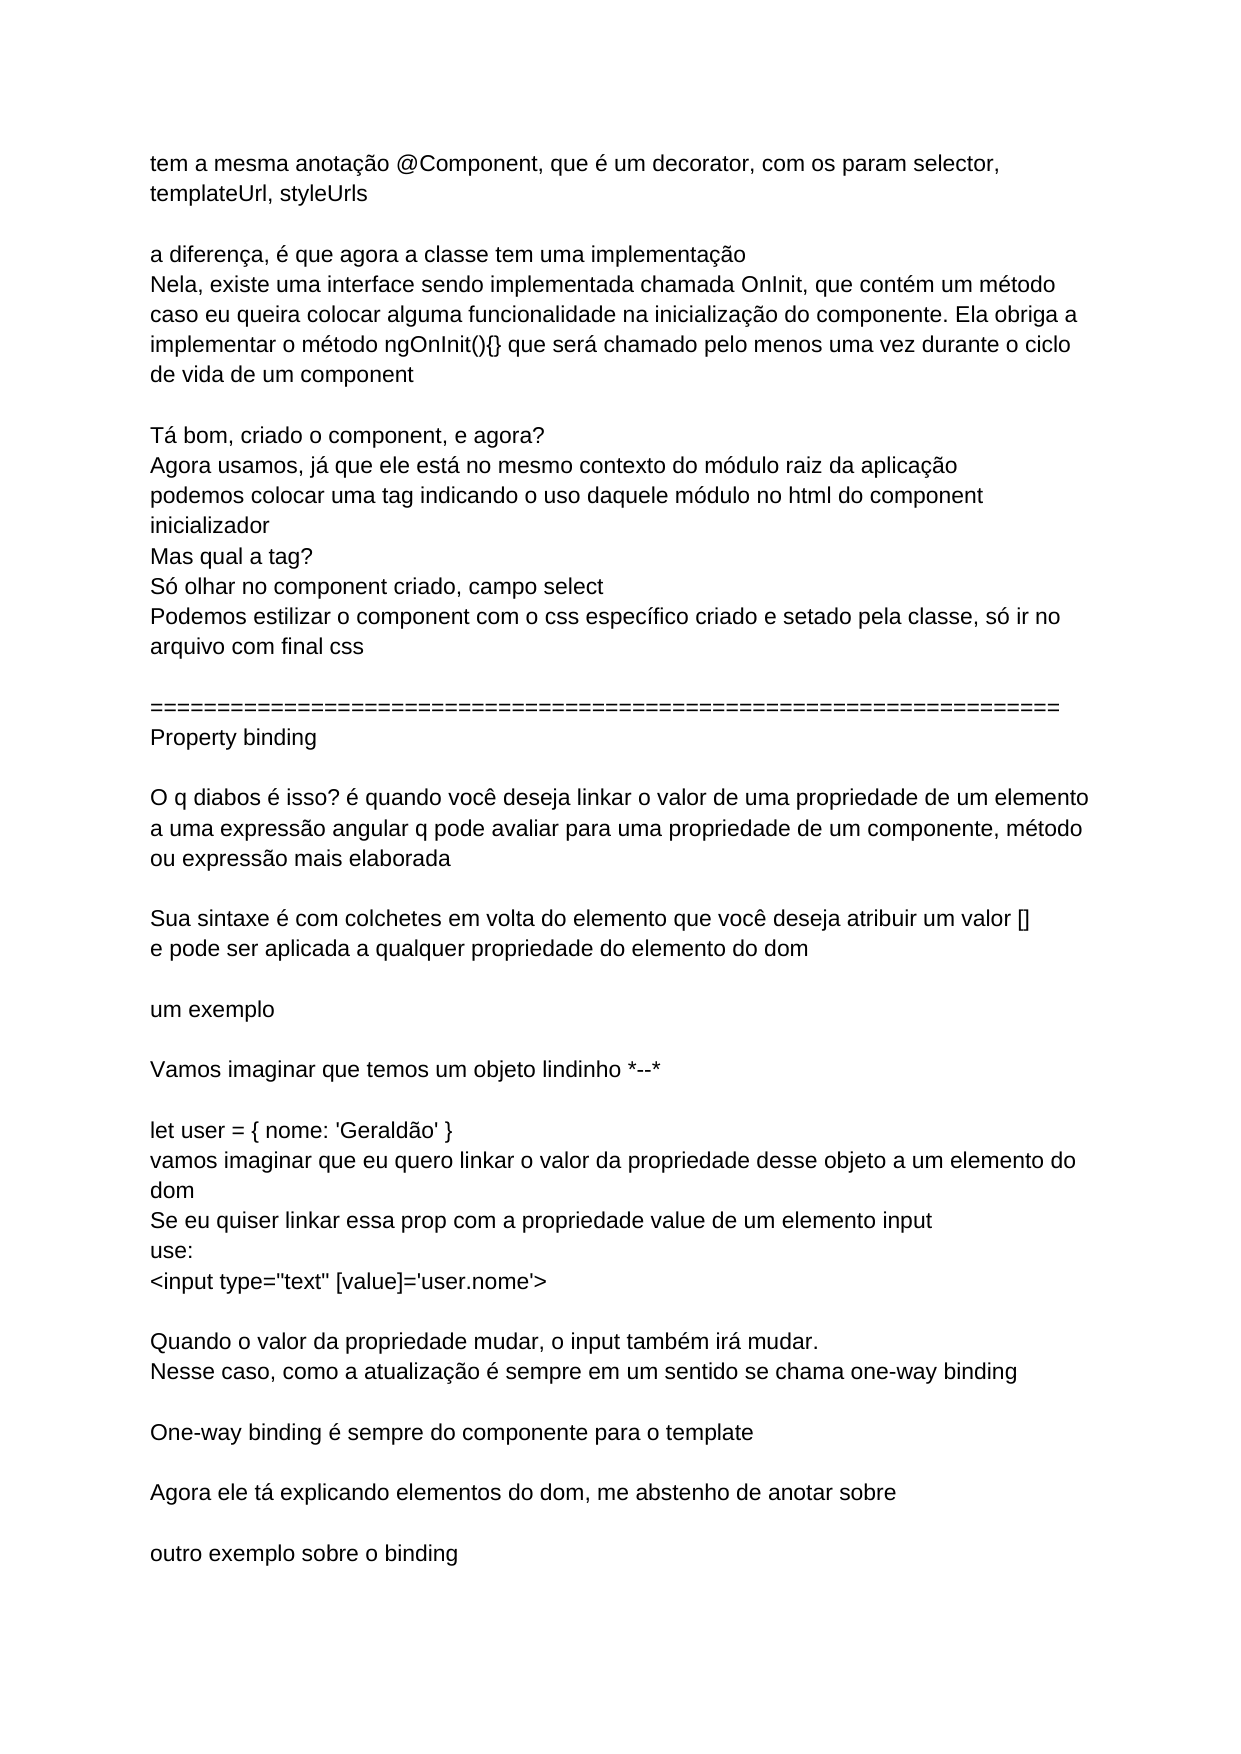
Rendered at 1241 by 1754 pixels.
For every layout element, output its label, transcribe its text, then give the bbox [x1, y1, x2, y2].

text Agora usamos, já que ele está no mesmo contexto do módulo raiz da aplicação [150, 452, 1090, 478]
text One-way binding é sempre do componente para o template [150, 1419, 1090, 1445]
text O q diabos é isso? é quando você deseja linkar o valor de uma propriedade de um elemento a uma expressão angular q pode avaliar para uma propriedade de um componente, método ou expressão mais elaborada [150, 784, 1090, 871]
text vamos imaginar que eu quero linkar o valor da propriedade desse objeto a um elemento do dom [150, 1147, 1090, 1203]
text tem a mesma anotação @Component, que é um decorator, com os param selector, templateUrl, styleUrls [150, 150, 1090, 207]
text Podemos estilizar o component com o css específico criado e setado pela classe, só ir no arquivo com final css [150, 603, 1090, 660]
text um exemplo [150, 996, 1090, 1022]
text e pode ser aplicada a qualquer propriedade do elemento do dom [150, 935, 1090, 962]
text Property binding [150, 724, 1090, 750]
text Vamos imaginar que temos um objeto lindinho *--* [150, 1056, 1090, 1083]
text Tá bom, criado o component, e agora? [150, 422, 1090, 448]
text Se eu quiser linkar essa prop com a propriedade value de um elemento input [150, 1207, 1090, 1234]
text ==================================================================== [150, 694, 1090, 720]
text Nesse caso, como a atualização é sempre em um sentido se chama one-way binding [150, 1358, 1090, 1385]
text outro exemplo sobre o binding [150, 1539, 1090, 1566]
text a diferença, é que agora a classe tem uma implementação [150, 241, 1090, 267]
text podemos colocar uma tag indicando o uso daquele módulo no html do component inicializador [150, 482, 1090, 539]
text <input type="text" [value]='user.nome'> [150, 1268, 1090, 1294]
text Nela, existe uma interface sendo implementada chamada OnInit, que contém um método caso eu queira colocar alguma funcionalidade na inicialização do componente. Ela obriga a implementar o método ngOnInit(){} que será chamado pelo menos uma vez durante o ciclo de vida de um component [150, 271, 1090, 388]
text Agora ele tá explicando elementos do dom, me abstenho de anotar sobre [150, 1479, 1090, 1506]
text Quando o valor da propriedade mudar, o input também irá mudar. [150, 1328, 1090, 1354]
text Mas qual a tag? [150, 543, 1090, 569]
text Só olhar no component criado, campo select [150, 573, 1090, 599]
text Sua sintaxe é com colchetes em volta do elemento que você deseja atribuir um valor [] [150, 905, 1090, 932]
text use: [150, 1237, 1090, 1264]
text let user = { nome: 'Geraldão' } [150, 1117, 1090, 1143]
